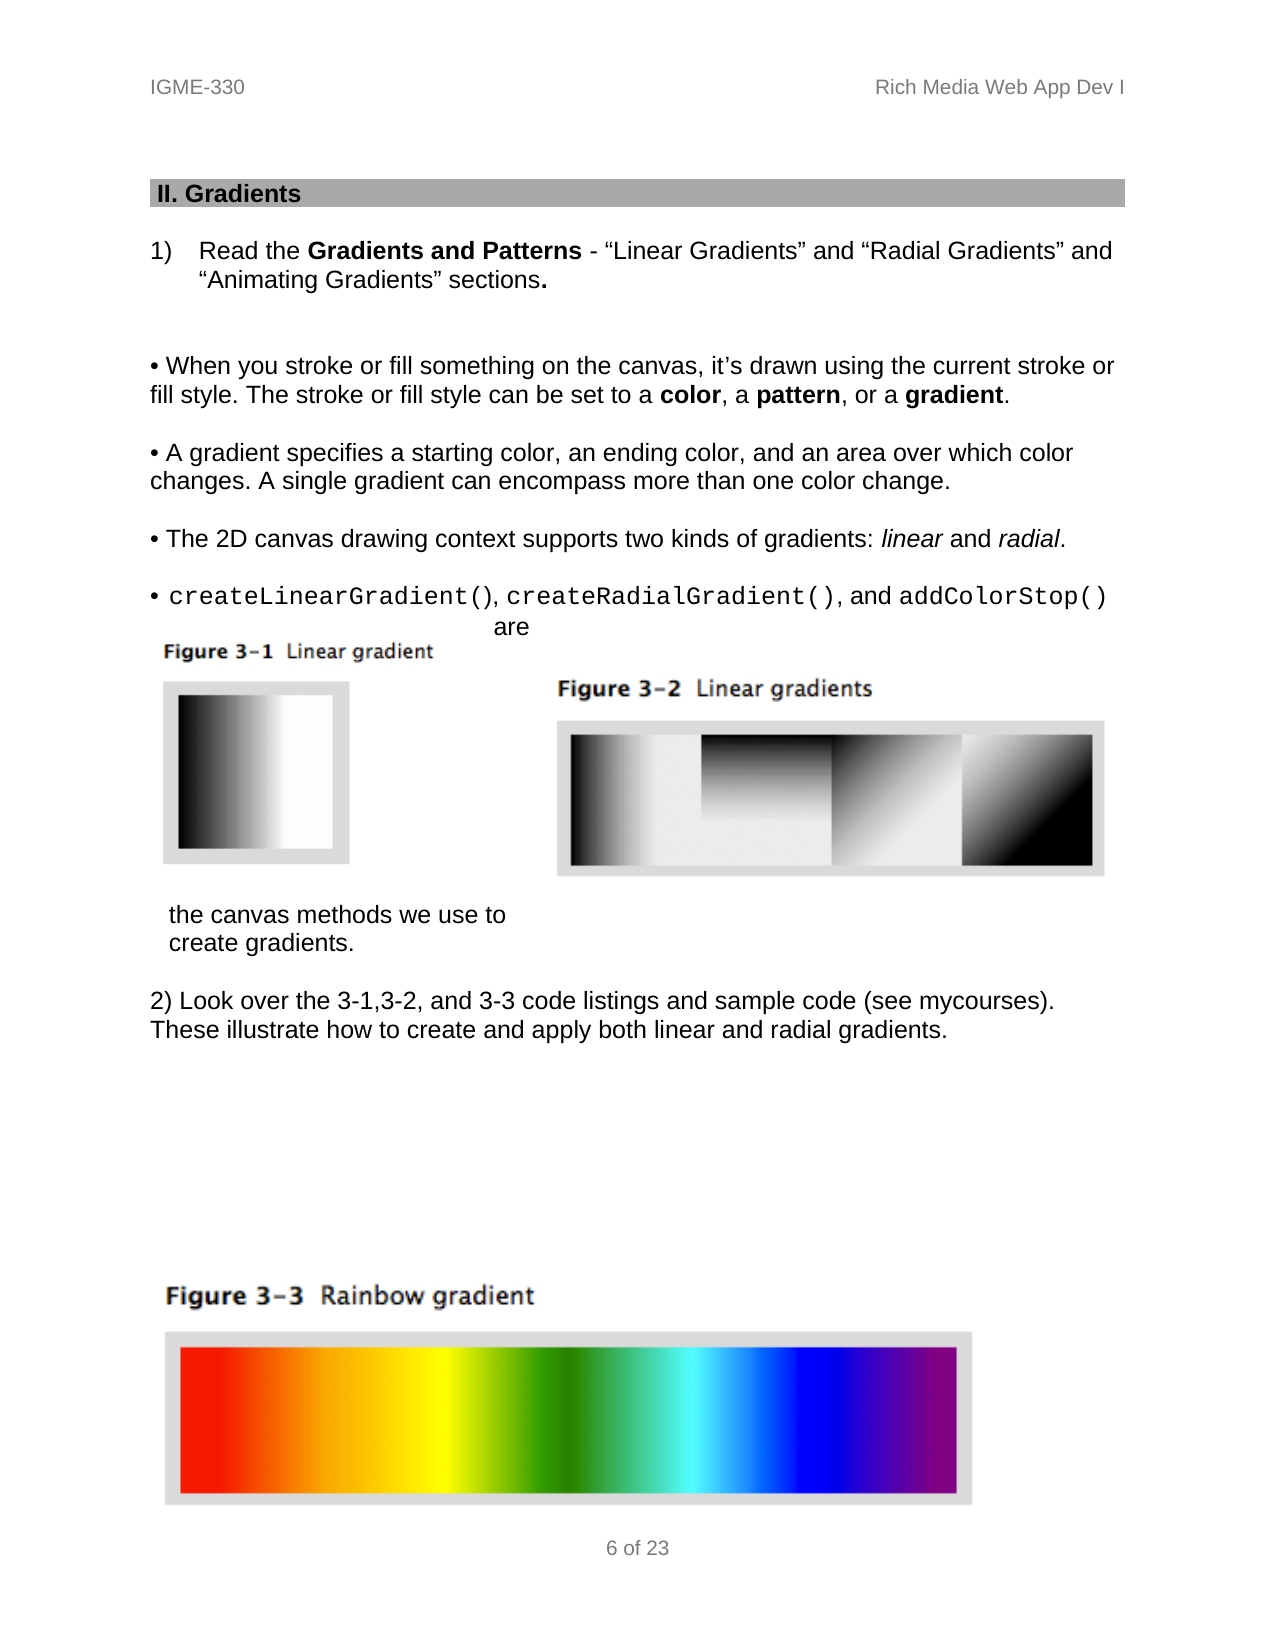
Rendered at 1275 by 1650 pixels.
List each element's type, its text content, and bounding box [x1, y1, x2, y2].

picture [549, 662, 1121, 891]
text 2) Look over the 3-1,3-2, and 3-3 code listings and sample code (see mycourses). These illustrate how to create and apply both linear and radial gradients. [150, 986, 1125, 1043]
text • A gradient specifies a starting color, an ending color, and an area over which color changes. A single gradient can encompass more than one color change. [150, 437, 1125, 495]
text • The 2D canvas drawing context supports two kinds of gradients: linear and radial. [150, 524, 1125, 552]
list Read the Gradients and Patterns - “Linear Gradients” and “Radial Gradients” and “Animating Gradients” sections. [150, 236, 1125, 294]
text • When you stroke or fill something on the canvas, it’s drawn using the current stroke or fill style. The stroke or fill style can be set to a color, a pattern, or a gradient. [150, 351, 1125, 409]
picture [151, 1268, 988, 1519]
picture [150, 638, 450, 869]
text II. Gradients [150, 179, 1125, 207]
